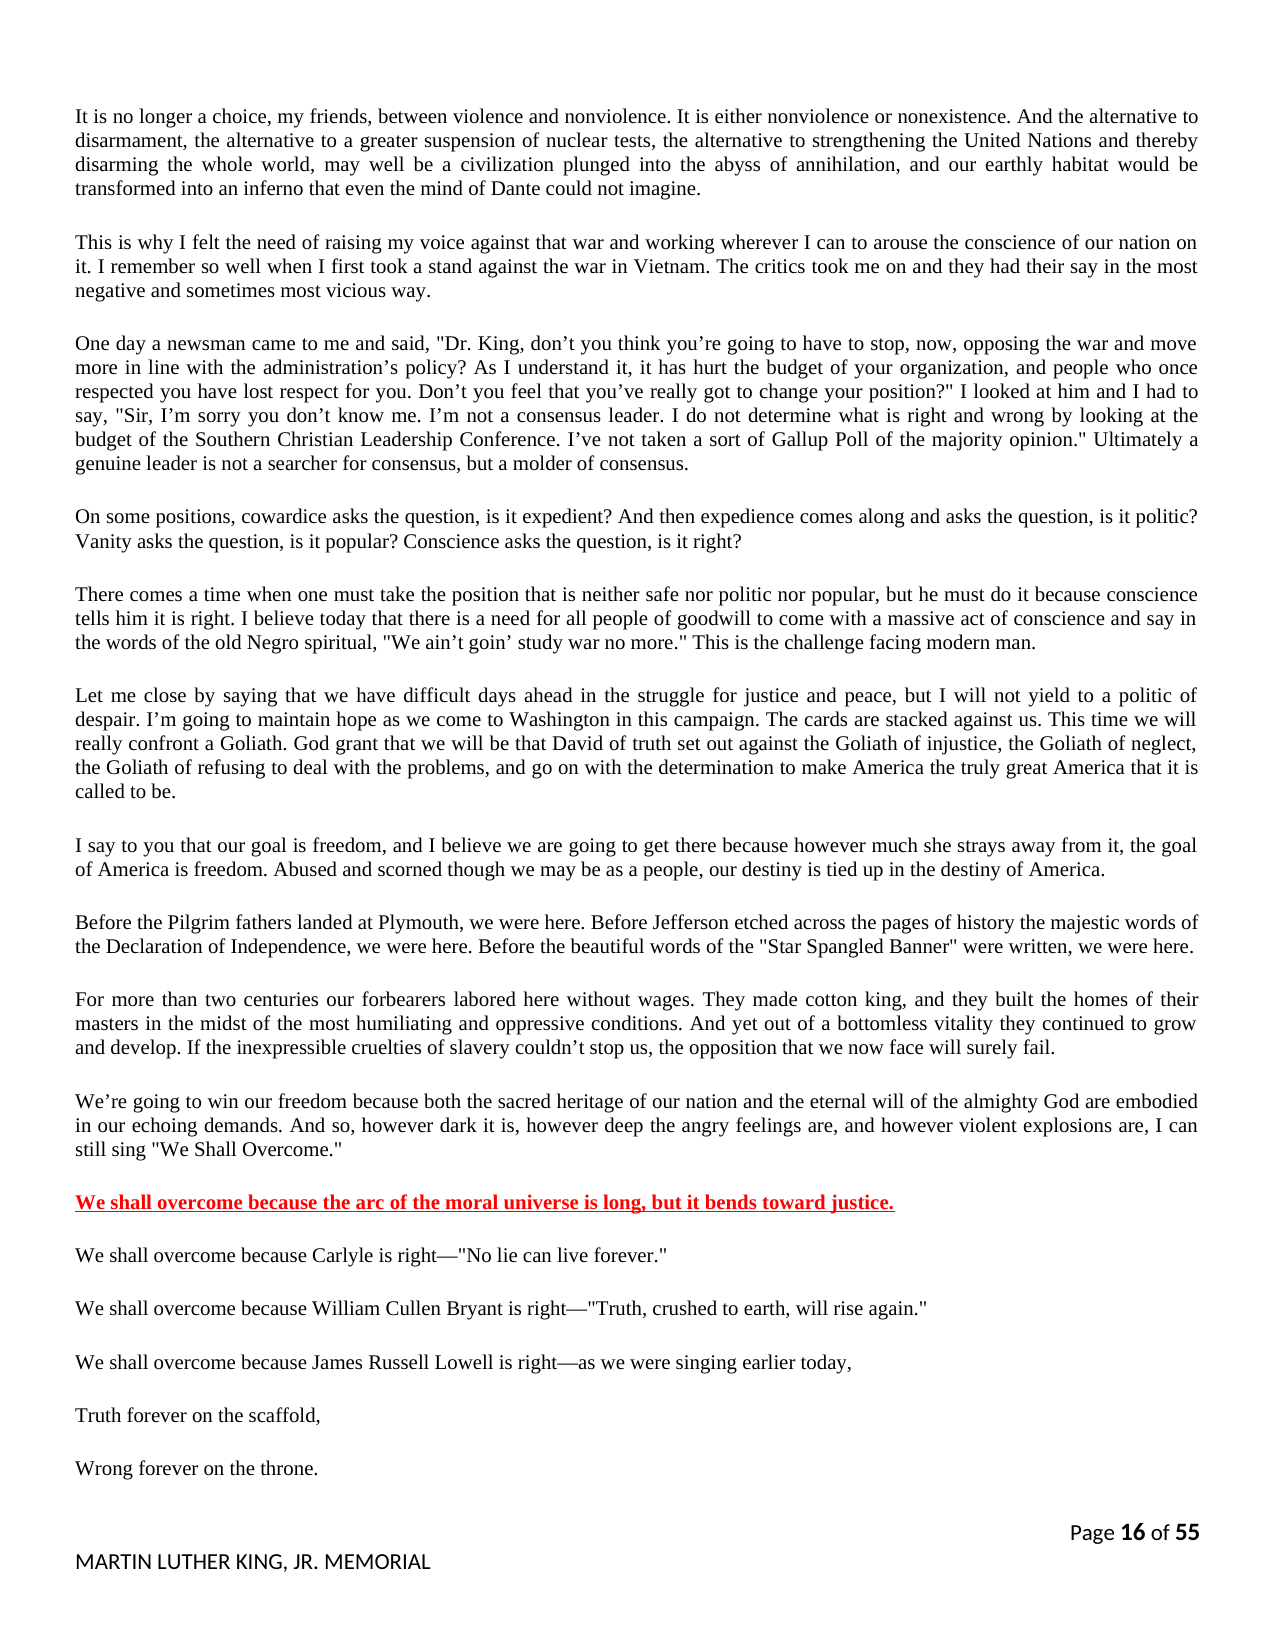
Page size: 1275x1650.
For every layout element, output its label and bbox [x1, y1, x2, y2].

table_cell [75, 75, 1200, 1509]
